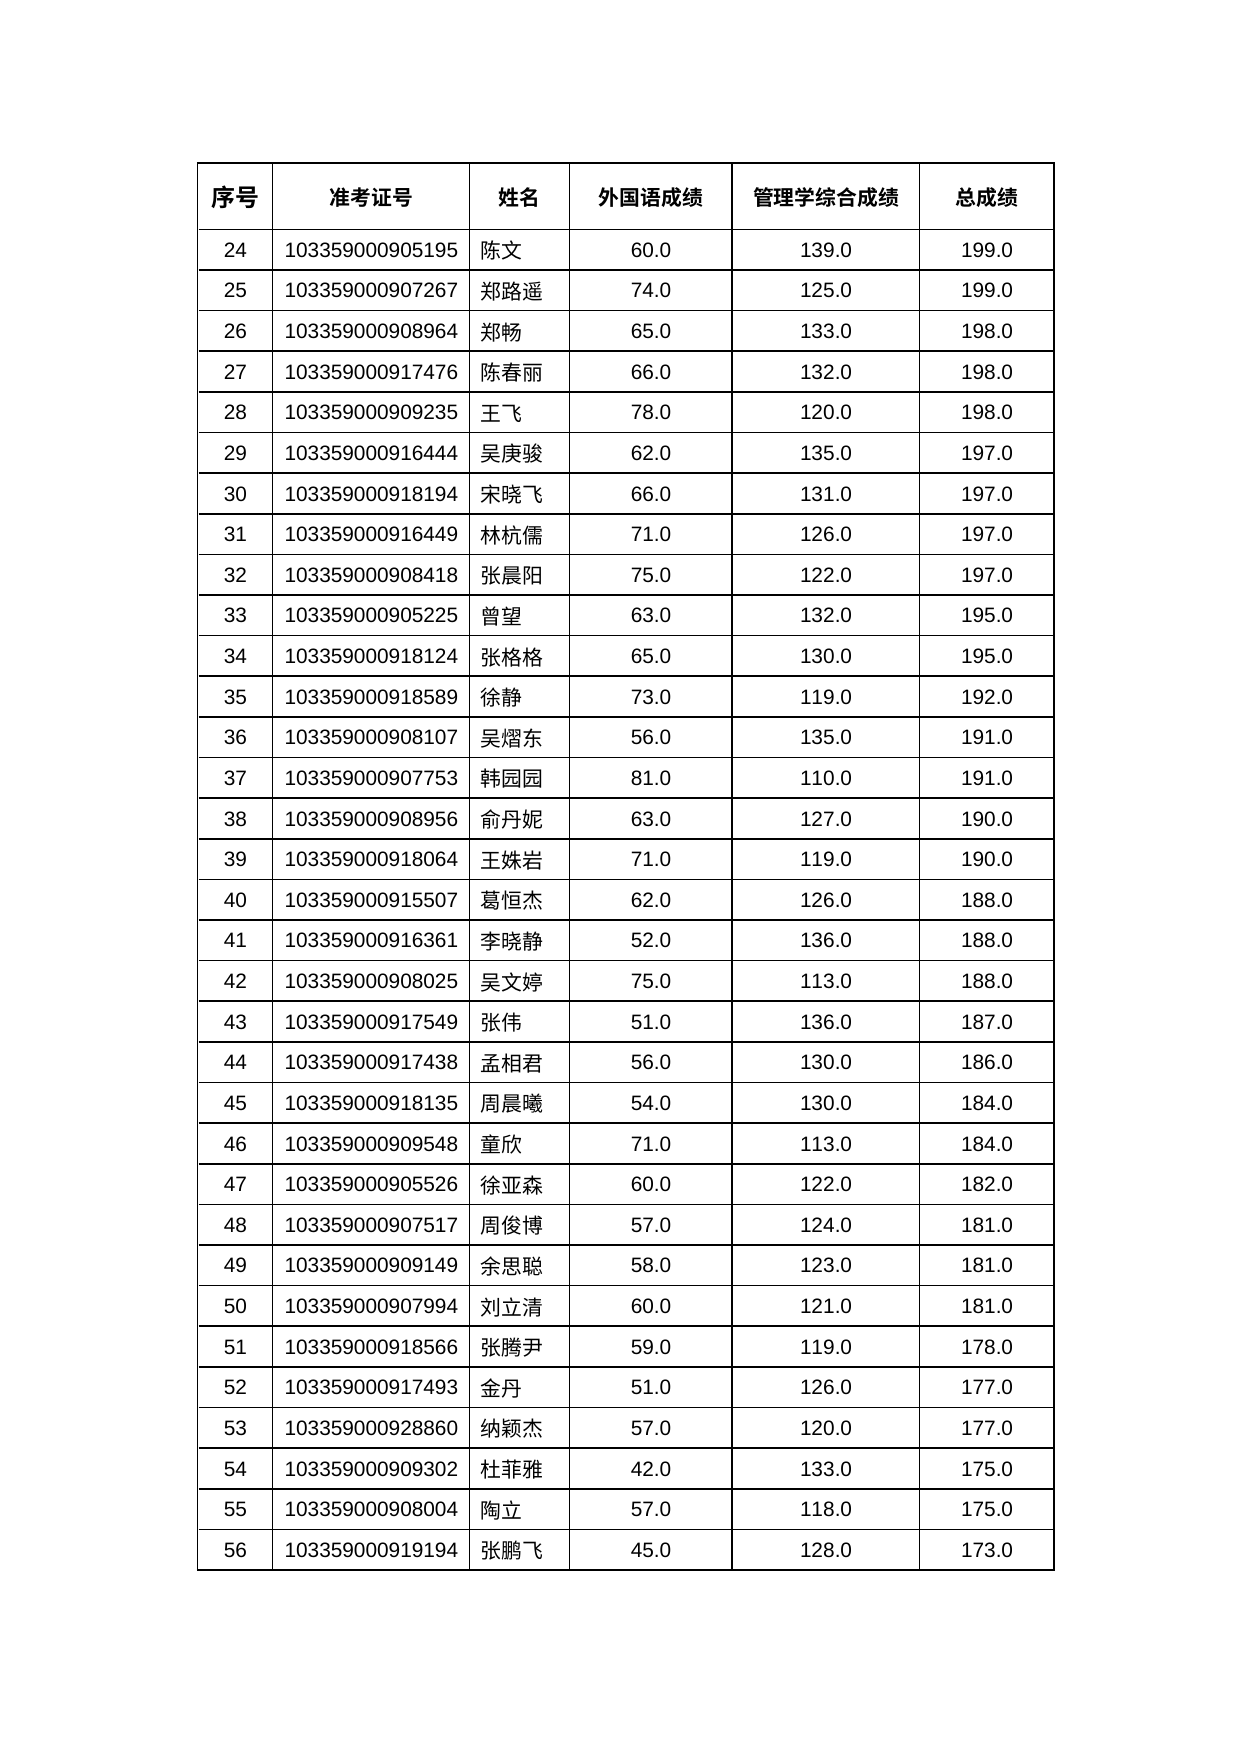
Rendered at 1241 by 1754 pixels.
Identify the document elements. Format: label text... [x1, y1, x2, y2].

table_cell 103359000908025 [273, 961, 469, 1000]
table_cell 126.0 [733, 1368, 919, 1407]
table_cell 103359000916361 [273, 921, 469, 960]
table_cell 56 [198, 1530, 272, 1569]
table_cell 39 [198, 839, 272, 878]
table_cell 51.0 [570, 1002, 731, 1041]
table_cell 103359000918124 [273, 636, 469, 675]
table_cell 78.0 [570, 393, 731, 432]
table_cell 张伟 [470, 1002, 569, 1041]
table_cell 54 [198, 1448, 272, 1488]
table_cell 陈文 [470, 230, 569, 269]
table_cell 103359000909548 [273, 1124, 469, 1163]
table_cell 43 [198, 1001, 272, 1041]
table_cell 190.0 [920, 799, 1053, 838]
table_cell 133.0 [733, 311, 919, 350]
table_cell 张格格 [470, 636, 569, 675]
table_cell 126.0 [733, 880, 919, 919]
table_cell 103359000916449 [273, 515, 469, 553]
table_cell 103359000908107 [273, 718, 469, 757]
table_cell 139.0 [733, 230, 919, 269]
table_cell 59.0 [570, 1327, 731, 1366]
table_cell 124.0 [733, 1205, 919, 1244]
table_cell 181.0 [920, 1246, 1053, 1285]
table_cell 103359000917438 [273, 1043, 469, 1082]
table_cell 177.0 [920, 1408, 1053, 1447]
table_cell 119.0 [733, 840, 919, 878]
table_cell 44 [198, 1042, 272, 1082]
table_cell 195.0 [920, 596, 1053, 635]
table_cell 吴熠东 [470, 718, 569, 757]
table_cell 王飞 [470, 393, 569, 432]
table_cell 103359000905225 [273, 596, 469, 635]
table_cell 张晨阳 [470, 555, 569, 594]
table_cell 63.0 [570, 799, 731, 838]
table_cell 33 [198, 595, 272, 635]
table_cell 50 [198, 1286, 272, 1325]
table_cell 103359000917493 [273, 1368, 469, 1407]
table_cell 27 [198, 351, 272, 391]
table_cell 73.0 [570, 677, 731, 716]
table_cell 51 [198, 1326, 272, 1366]
table_cell 28 [198, 392, 272, 432]
table_cell 41 [198, 920, 272, 960]
table_cell 56.0 [570, 718, 731, 757]
table_cell 103359000907994 [273, 1286, 469, 1325]
table_cell 63.0 [570, 596, 731, 635]
table_cell 曾望 [470, 596, 569, 635]
table_header 外国语成绩 [570, 164, 731, 228]
table_cell 103359000918135 [273, 1083, 469, 1122]
table_cell 110.0 [733, 758, 919, 797]
table_cell 54.0 [570, 1083, 731, 1122]
table_cell 童欣 [470, 1124, 569, 1163]
table_cell 191.0 [920, 718, 1053, 757]
table_cell 71.0 [570, 515, 731, 553]
table_cell 57.0 [570, 1408, 731, 1447]
table_cell 195.0 [920, 636, 1053, 675]
table_cell 103359000916444 [273, 433, 469, 472]
table_cell 56.0 [570, 1043, 731, 1082]
table_cell 纳颖杰 [470, 1408, 569, 1447]
table_cell 37 [198, 758, 272, 797]
table_cell 118.0 [733, 1490, 919, 1528]
table_cell 103359000918064 [273, 840, 469, 878]
table_cell 121.0 [733, 1286, 919, 1325]
table_cell 119.0 [733, 1327, 919, 1366]
table_cell 35 [198, 676, 272, 716]
table_cell 119.0 [733, 677, 919, 716]
table_cell 57.0 [570, 1490, 731, 1528]
table_cell 103359000907267 [273, 271, 469, 310]
table_cell 徐亚森 [470, 1165, 569, 1203]
table_cell 103359000918566 [273, 1327, 469, 1366]
table_cell 125.0 [733, 271, 919, 310]
table_cell 103359000917476 [273, 352, 469, 391]
table_cell 孟相君 [470, 1043, 569, 1082]
table_cell 199.0 [920, 271, 1053, 310]
table_cell 陈春丽 [470, 352, 569, 391]
table_cell 198.0 [920, 352, 1053, 391]
table_cell 34 [198, 636, 272, 675]
table_cell 66.0 [570, 474, 731, 513]
table_cell 吴庚骏 [470, 433, 569, 472]
table_cell 103359000905526 [273, 1165, 469, 1203]
table_cell 128.0 [733, 1530, 919, 1569]
table_cell 184.0 [920, 1124, 1053, 1163]
table_cell 188.0 [920, 921, 1053, 960]
table_cell 103359000905195 [273, 230, 469, 269]
table_cell 136.0 [733, 1002, 919, 1041]
table_cell 120.0 [733, 1408, 919, 1447]
table_cell 186.0 [920, 1043, 1053, 1082]
table_cell 57.0 [570, 1205, 731, 1244]
table_cell 113.0 [733, 961, 919, 1000]
table_cell 26 [198, 311, 272, 350]
table_cell 51.0 [570, 1368, 731, 1407]
table_cell 197.0 [920, 474, 1053, 513]
table_cell 75.0 [570, 961, 731, 1000]
table_cell 74.0 [570, 271, 731, 310]
table_header 准考证号 [273, 164, 469, 228]
table_cell 张腾尹 [470, 1327, 569, 1366]
table_cell 25 [198, 270, 272, 310]
table_cell 130.0 [733, 1043, 919, 1082]
table_cell 47 [198, 1164, 272, 1203]
table_cell 俞丹妮 [470, 799, 569, 838]
table_cell 60.0 [570, 230, 731, 269]
table_cell 71.0 [570, 1124, 731, 1163]
table_cell 郑路遥 [470, 271, 569, 310]
table_cell 132.0 [733, 596, 919, 635]
table_cell 42.0 [570, 1449, 731, 1488]
table_cell 周俊博 [470, 1205, 569, 1244]
table_cell 徐静 [470, 677, 569, 716]
table_cell 187.0 [920, 1002, 1053, 1041]
table_cell 58.0 [570, 1246, 731, 1285]
table_cell 刘立清 [470, 1286, 569, 1325]
table_cell 60.0 [570, 1286, 731, 1325]
table_cell 55 [198, 1489, 272, 1528]
table_cell 24 [198, 230, 272, 269]
table_cell 48 [198, 1205, 272, 1244]
table_cell 131.0 [733, 474, 919, 513]
table_cell 余思聪 [470, 1246, 569, 1285]
table_header 管理学综合成绩 [733, 164, 919, 228]
table_cell 38 [198, 798, 272, 838]
table_cell 130.0 [733, 636, 919, 675]
table_cell 135.0 [733, 433, 919, 472]
table_cell 75.0 [570, 555, 731, 594]
table_cell 金丹 [470, 1368, 569, 1407]
table_cell 103359000917549 [273, 1002, 469, 1041]
table_cell 181.0 [920, 1205, 1053, 1244]
table_header 总成绩 [920, 164, 1053, 228]
table_cell 113.0 [733, 1124, 919, 1163]
table_cell 29 [198, 433, 272, 472]
table_cell 45.0 [570, 1530, 731, 1569]
table_cell 40 [198, 880, 272, 919]
table_cell 周晨曦 [470, 1083, 569, 1122]
table_cell 198.0 [920, 311, 1053, 350]
table_cell 吴文婷 [470, 961, 569, 1000]
table_cell 120.0 [733, 393, 919, 432]
table_cell 175.0 [920, 1490, 1053, 1528]
table_cell 45 [198, 1083, 272, 1122]
table_cell 31 [198, 514, 272, 553]
table_cell 郑畅 [470, 311, 569, 350]
table_cell 103359000907517 [273, 1205, 469, 1244]
table_cell 199.0 [920, 230, 1053, 269]
table_cell 182.0 [920, 1165, 1053, 1203]
table_cell 36 [198, 717, 272, 757]
table_cell 103359000907753 [273, 758, 469, 797]
table_cell 李晓静 [470, 921, 569, 960]
table_cell 52.0 [570, 921, 731, 960]
table_cell 126.0 [733, 515, 919, 553]
table_cell 135.0 [733, 718, 919, 757]
table_cell 王姝岩 [470, 840, 569, 878]
table_cell 177.0 [920, 1368, 1053, 1407]
table_cell 71.0 [570, 840, 731, 878]
table_cell 197.0 [920, 515, 1053, 553]
table_cell 188.0 [920, 961, 1053, 1000]
table_cell 42 [198, 961, 272, 1000]
table_cell 191.0 [920, 758, 1053, 797]
table_cell 197.0 [920, 433, 1053, 472]
table_cell 81.0 [570, 758, 731, 797]
table_cell 宋晓飞 [470, 474, 569, 513]
table_cell 103359000909302 [273, 1449, 469, 1488]
table_cell 60.0 [570, 1165, 731, 1203]
table_cell 65.0 [570, 311, 731, 350]
table_cell 张鹏飞 [470, 1530, 569, 1569]
table_cell 53 [198, 1408, 272, 1447]
table_cell 66.0 [570, 352, 731, 391]
table_header 姓名 [470, 164, 569, 228]
table_cell 韩园园 [470, 758, 569, 797]
table_cell 103359000919194 [273, 1530, 469, 1569]
table_cell 30 [198, 473, 272, 513]
table_cell 184.0 [920, 1083, 1053, 1122]
table_cell 32 [198, 555, 272, 594]
table_cell 198.0 [920, 393, 1053, 432]
table_cell 133.0 [733, 1449, 919, 1488]
table_cell 49 [198, 1245, 272, 1285]
table_cell 103359000909149 [273, 1246, 469, 1285]
table_cell 65.0 [570, 636, 731, 675]
table_cell 188.0 [920, 880, 1053, 919]
table_cell 103359000908418 [273, 555, 469, 594]
table_cell 103359000909235 [273, 393, 469, 432]
table_cell 130.0 [733, 1083, 919, 1122]
table_cell 62.0 [570, 880, 731, 919]
table_cell 123.0 [733, 1246, 919, 1285]
table_cell 178.0 [920, 1327, 1053, 1366]
table_cell 175.0 [920, 1449, 1053, 1488]
table_cell 103359000908004 [273, 1490, 469, 1528]
table_cell 103359000928860 [273, 1408, 469, 1447]
table_cell 52 [198, 1367, 272, 1407]
table_cell 杜菲雅 [470, 1449, 569, 1488]
table_cell 葛恒杰 [470, 880, 569, 919]
table_cell 190.0 [920, 840, 1053, 878]
table_cell 103359000908964 [273, 311, 469, 350]
table_cell 62.0 [570, 433, 731, 472]
table_cell 192.0 [920, 677, 1053, 716]
table_cell 103359000918194 [273, 474, 469, 513]
table_header 序号 [198, 164, 272, 228]
table_cell 136.0 [733, 921, 919, 960]
table_cell 173.0 [920, 1530, 1053, 1569]
table_cell 陶立 [470, 1490, 569, 1528]
table_cell 132.0 [733, 352, 919, 391]
table_cell 122.0 [733, 1165, 919, 1203]
table_cell 181.0 [920, 1286, 1053, 1325]
table_cell 103359000908956 [273, 799, 469, 838]
table_cell 127.0 [733, 799, 919, 838]
table_cell 103359000918589 [273, 677, 469, 716]
table_cell 103359000915507 [273, 880, 469, 919]
table_cell 46 [198, 1123, 272, 1163]
table_cell 197.0 [920, 555, 1053, 594]
table_cell 122.0 [733, 555, 919, 594]
table_cell 林杭儒 [470, 515, 569, 553]
